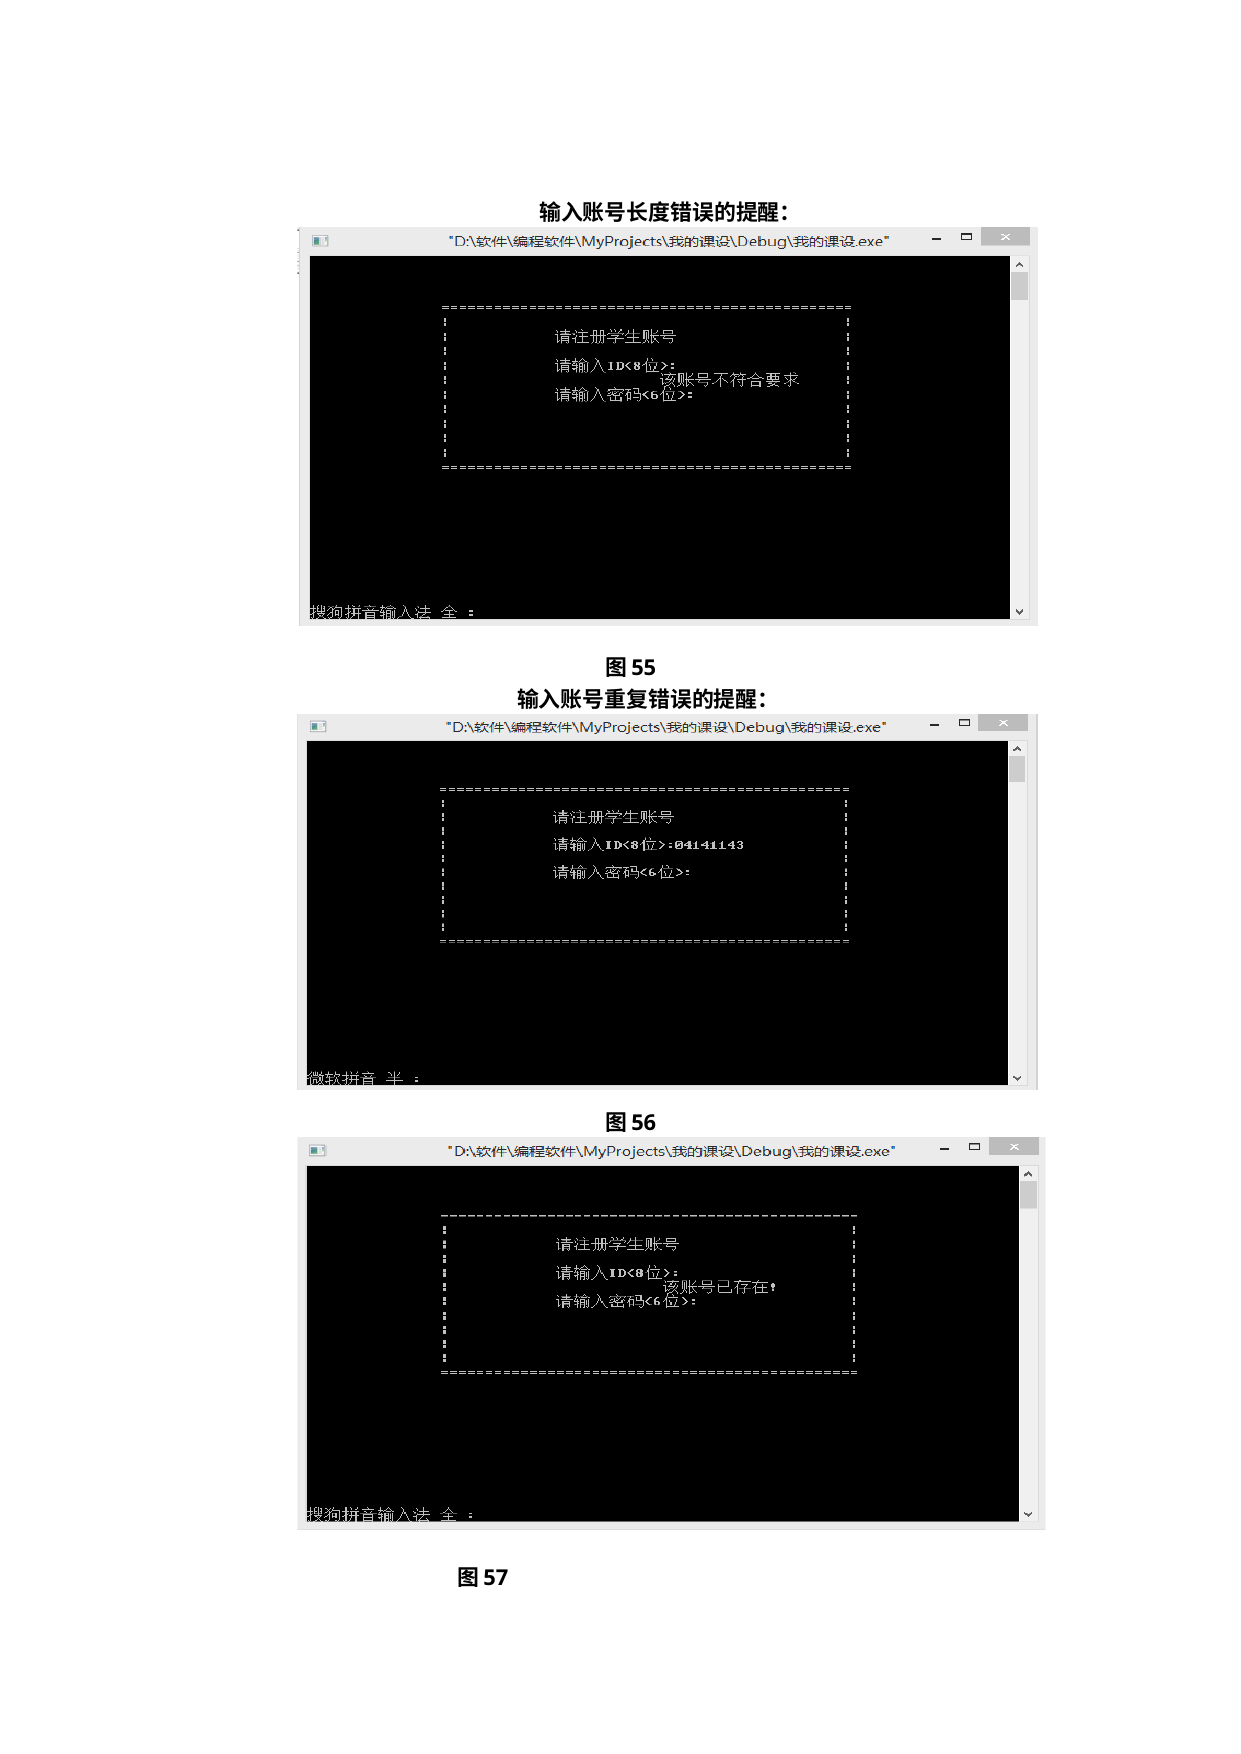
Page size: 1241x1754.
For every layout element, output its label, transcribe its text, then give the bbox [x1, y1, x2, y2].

picture [297, 714, 1038, 1090]
text 输入账号长度错误的提醒： [187, 194, 1053, 227]
picture [297, 1137, 1046, 1530]
text 输入账号重复错误的提醒： [187, 682, 1053, 714]
text 图55 [187, 649, 1053, 682]
text 图57 [187, 1559, 1053, 1592]
text 图56 [187, 1104, 1053, 1137]
picture [297, 227, 1038, 626]
